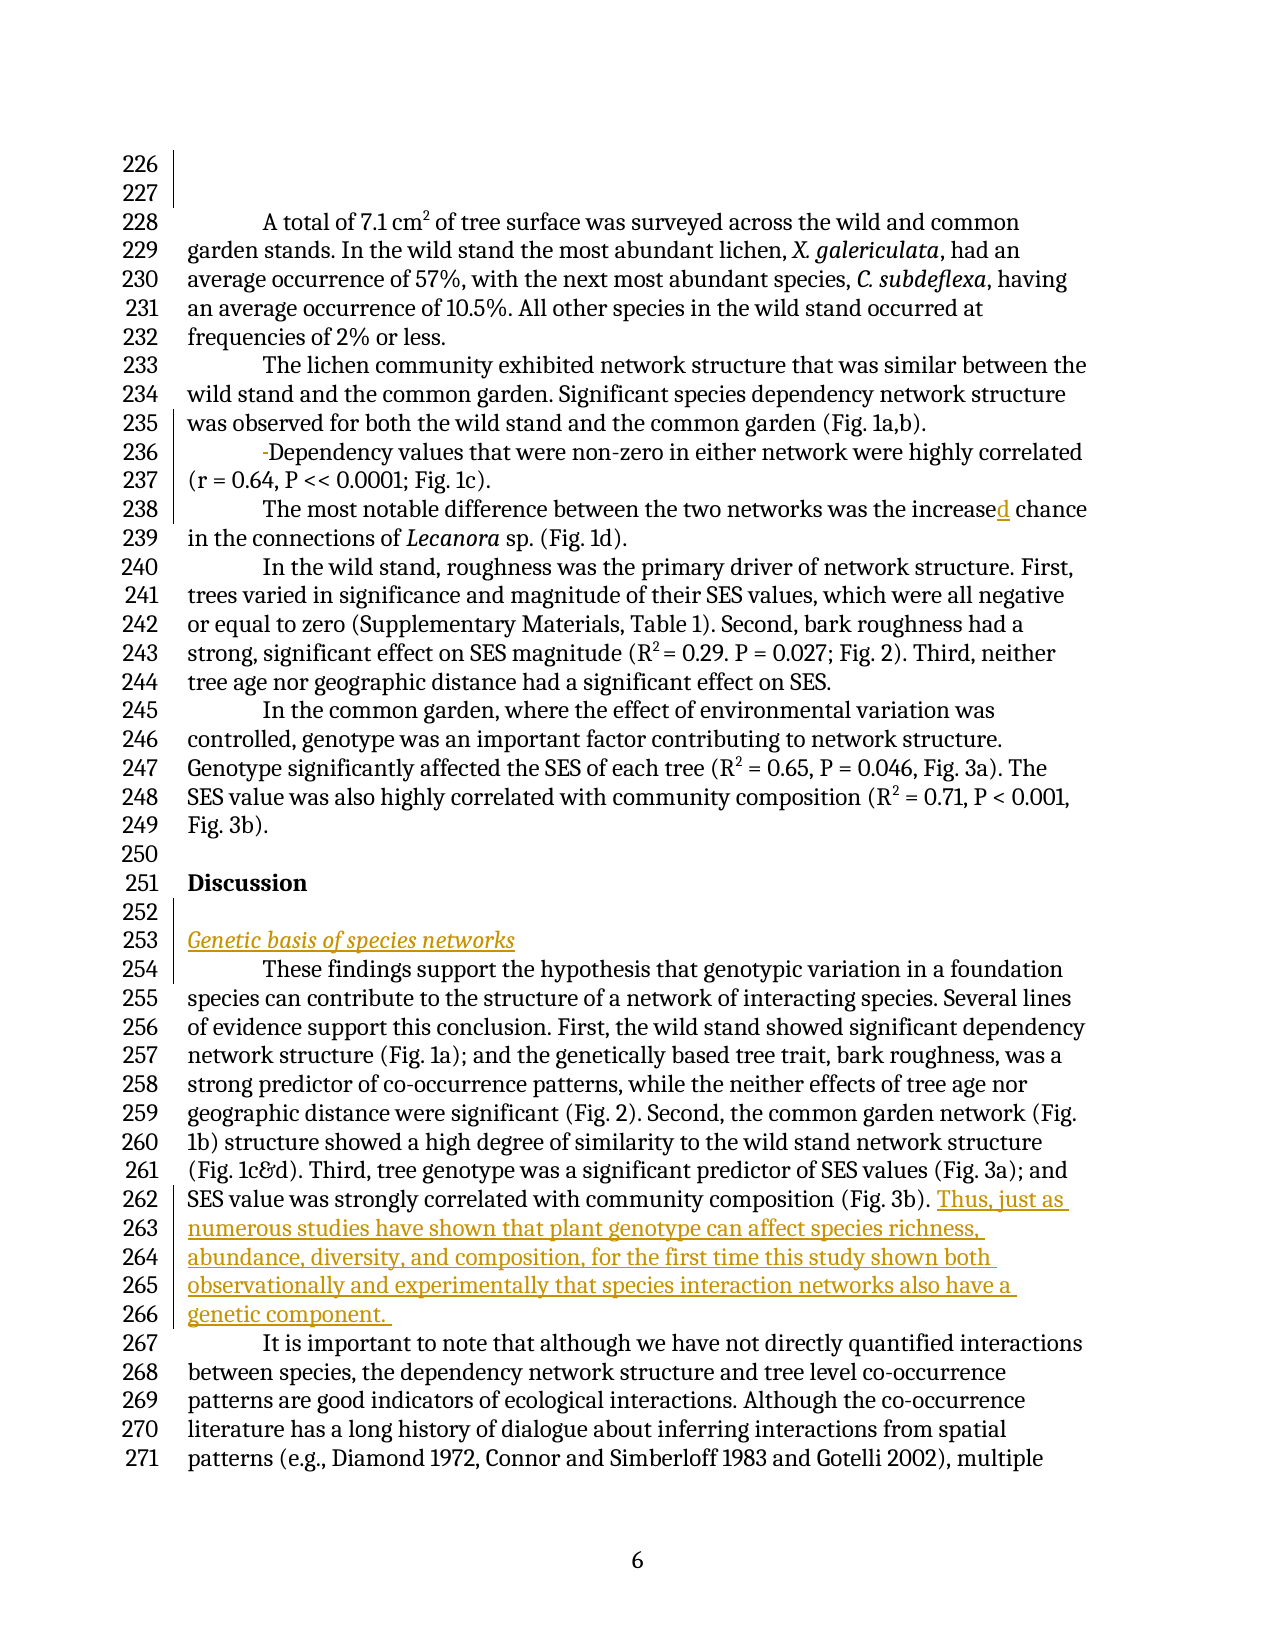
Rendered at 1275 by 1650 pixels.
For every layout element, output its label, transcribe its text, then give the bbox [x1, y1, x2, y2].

text Dependency values that were non-zero in either network were highly correlated (r = 0.64, P << 0.0001; Fig. 1c). [187, 437, 1087, 495]
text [187, 1329, 1087, 1472]
text A total of 7.1 cm2 of tree surface was surveyed across the wild and common garden stands. In the wild stand the most abundant lichen, X. galericulata, had an average occurrence of 57%, with the next most abundant species, C. subdeflexa, having an average occurrence of 10.5%. All other species in the wild stand occurred at frequencies of 2% or less. [187, 207, 1087, 351]
text The most notable difference between the two networks was the increase chance in the connections of Lecanora sp. (Fig. 1d). [187, 495, 1087, 552]
text In the wild stand, roughness was the primary driver of network structure. First, trees varied in significance and magnitude of their SES values, which were all negative or equal to zero (Supplementary Materials, Table 1). Second, bark roughness had a strong, significant effect on SES magnitude (R2 = 0.29. P = 0.027; Fig. 2). Third, neither tree age nor geographic distance had a significant effect on SES. [187, 552, 1087, 696]
text The lichen community exhibited network structure that was similar between the wild stand and the common garden. Significant species dependency network structure was observed for both the wild stand and the common garden (Fig. 1a,b). [187, 351, 1087, 437]
text These findings support the hypothesis that genotypic variation in a foundation species can contribute to the structure of a network of interacting species. Several lines of evidence support this conclusion. First, the wild stand showed significant dependency network structure (Fig. 1a); and the genetically based tree trait, bark roughness, was a strong predictor of co-occurrence patterns, while the neither effects of tree age nor geographic distance were significant (Fig. 2). Second, the common garden network (Fig. 1b) structure showed a high degree of similarity to the wild stand network structure (Fig. 1c&d). Third, tree genotype was a significant predictor of SES values (Fig. 3a); and SES value was strongly correlated with community composition (Fig. 3b). [187, 955, 1087, 1329]
text Discussion [187, 869, 1087, 897]
text In the common garden, where the effect of environmental variation was controlled, genotype was an important factor contributing to network structure. Genotype significantly affected the SES of each tree (R2 = 0.65, P = 0.046, Fig. 3a). The SES value was also highly correlated with community composition (R2 = 0.71, P < 0.001, Fig. 3b). [187, 696, 1087, 840]
